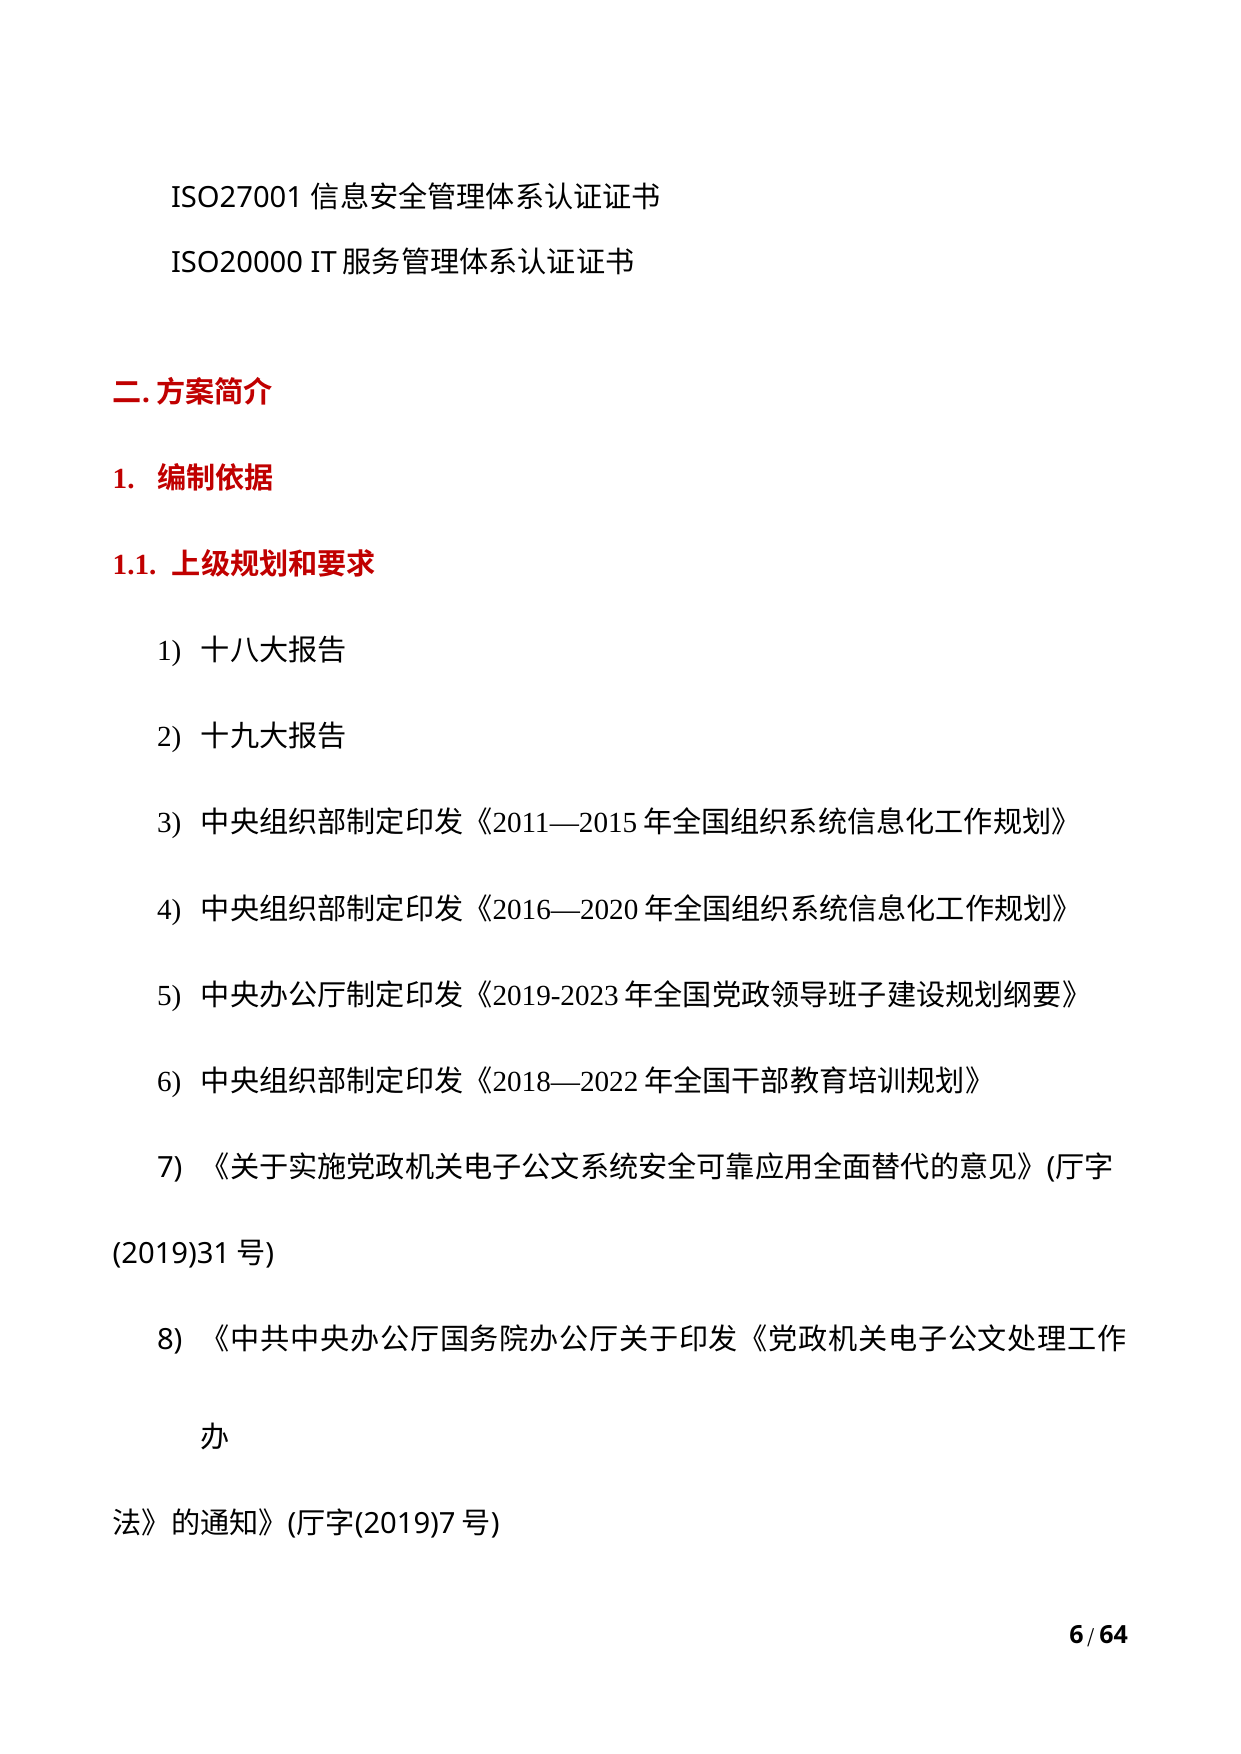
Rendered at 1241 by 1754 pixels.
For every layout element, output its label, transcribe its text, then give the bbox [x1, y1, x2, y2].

text ISO20000 IT服务管理体系认证证书 [112, 227, 1128, 292]
list 《关于实施党政机关电子公文系统安全可靠应用全面替代的意见》(厅字 [157, 1132, 1128, 1197]
list 十九大报告 [157, 702, 1128, 767]
subtitle 编制依据 [112, 443, 1128, 508]
text 法》的通知》(厅字(2019)7号) [112, 1488, 1128, 1553]
list 中央组织部制定印发《2018—2022年全国干部教育培训规划》 [157, 1046, 1128, 1111]
list 《中共中央办公厅国务院办公厅关于印发《党政机关电子公文处理工作办 [157, 1304, 1128, 1467]
list 十八大报告 [157, 615, 1128, 680]
list 中央办公厅制定印发《2019-2023年全国党政领导班子建设规划纲要》 [157, 960, 1128, 1025]
text ISO27001 信息安全管理体系认证证书 [112, 162, 1128, 227]
list 中央组织部制定印发《2016—2020年全国组织系统信息化工作规划》 [157, 874, 1128, 939]
text 上级规划和要求 [112, 529, 1128, 594]
text (2019)31号) [112, 1218, 1128, 1283]
list 中央组织部制定印发《2011—2015年全国组织系统信息化工作规划》 [157, 788, 1128, 853]
subtitle 方案简介 [112, 357, 1128, 422]
